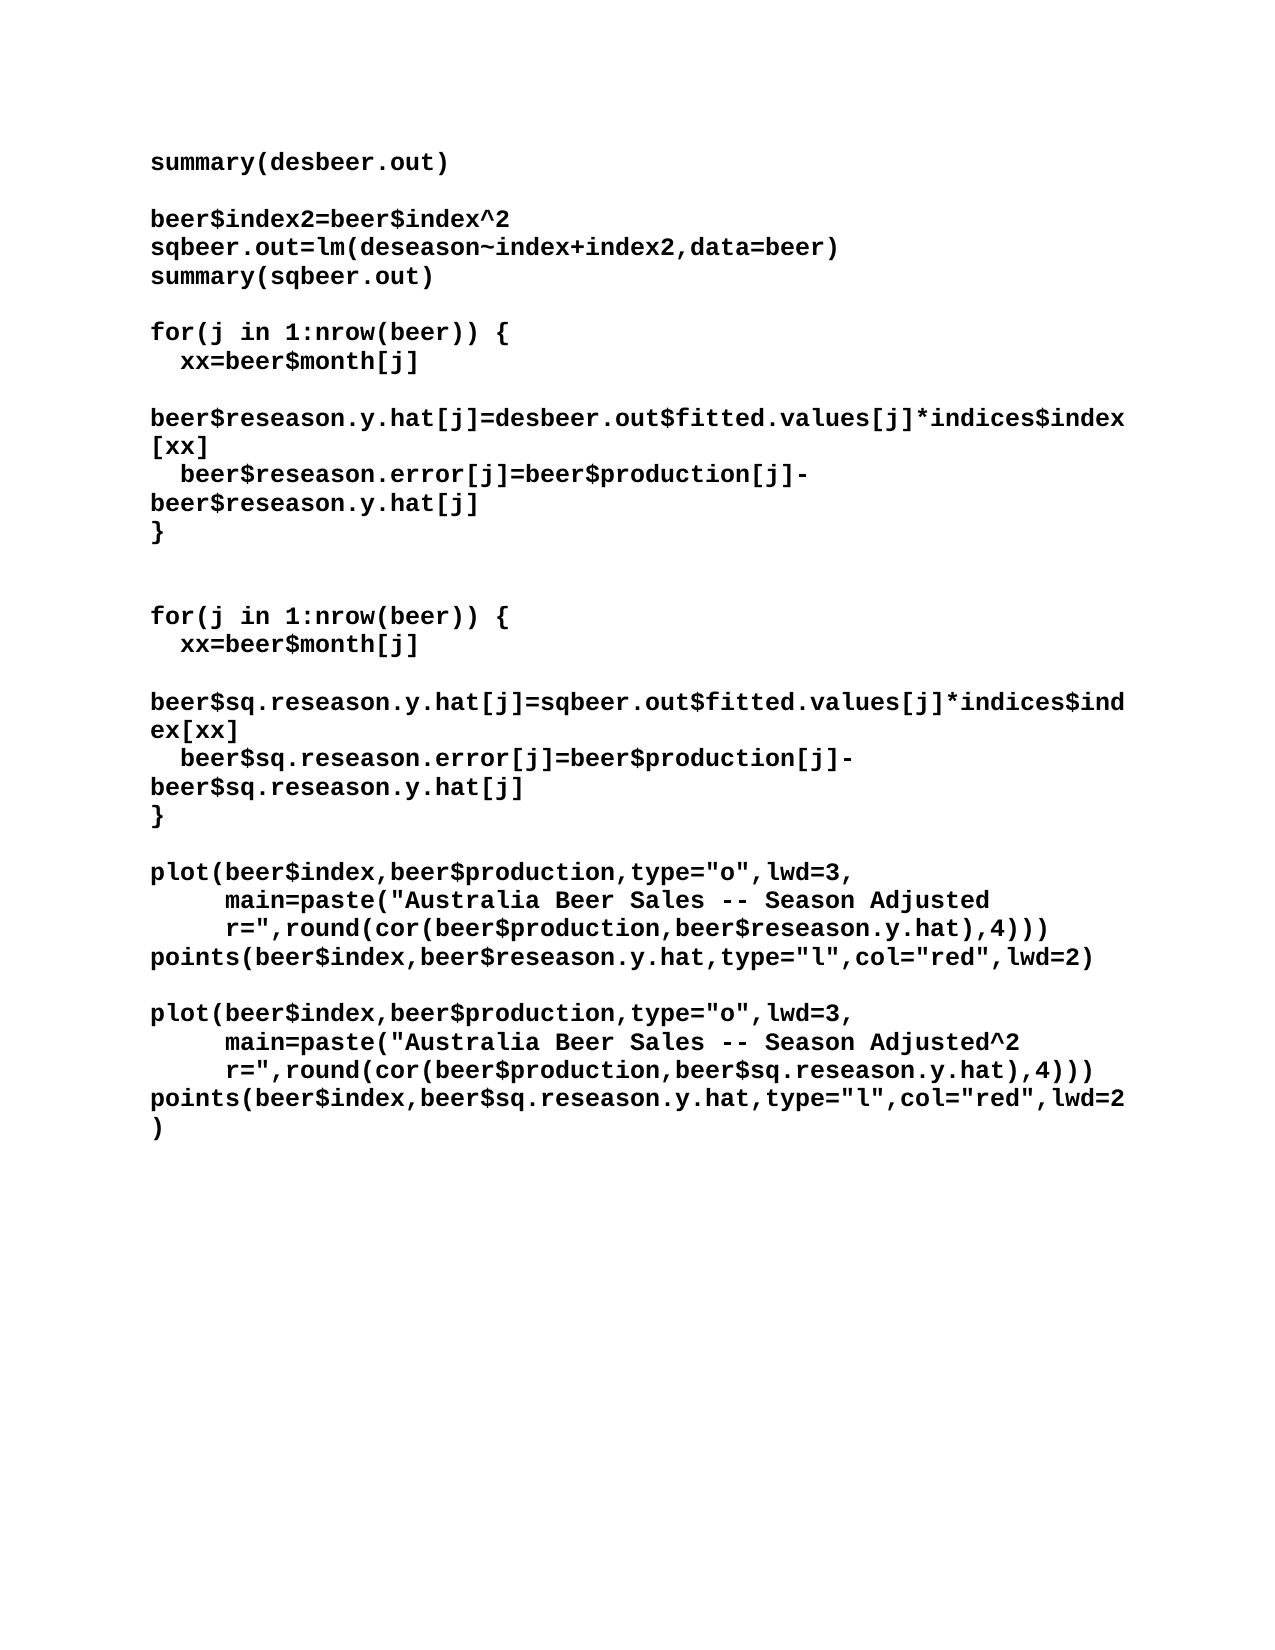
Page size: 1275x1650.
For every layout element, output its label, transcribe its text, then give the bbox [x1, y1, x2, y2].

text points(beer$index,beer$sq.reseason.y.hat,type="l",col="red",lwd=2) [150, 1086, 1125, 1142]
text r=",round(cor(beer$production,beer$reseason.y.hat),4))) [150, 916, 1125, 944]
text plot(beer$index,beer$production,type="o",lwd=3, [150, 1001, 1125, 1029]
text plot(beer$index,beer$production,type="o",lwd=3, [150, 859, 1125, 887]
text } [150, 802, 1125, 831]
text xx=beer$month[j] [150, 632, 1125, 660]
text beer$reseason.error[j]=beer$production[j]-beer$reseason.y.hat[j] [150, 462, 1125, 519]
text beer$sq.reseason.y.hat[j]=sqbeer.out$fitted.values[j]*indices$index[xx] [150, 660, 1125, 746]
text beer$reseason.y.hat[j]=desbeer.out$fitted.values[j]*indices$index[xx] [150, 377, 1125, 462]
text for(j in 1:nrow(beer)) { [150, 604, 1125, 632]
text points(beer$index,beer$reseason.y.hat,type="l",col="red",lwd=2) [150, 944, 1125, 972]
text beer$index2=beer$index^2 [150, 207, 1125, 235]
text for(j in 1:nrow(beer)) { [150, 320, 1125, 348]
text xx=beer$month[j] [150, 348, 1125, 377]
text main=paste("Australia Beer Sales -- Season Adjusted [150, 887, 1125, 916]
text sqbeer.out=lm(deseason~index+index2,data=beer) [150, 235, 1125, 263]
text summary(sqbeer.out) [150, 263, 1125, 292]
text summary(desbeer.out) [150, 150, 1125, 178]
text } [150, 519, 1125, 547]
text beer$sq.reseason.error[j]=beer$production[j]-beer$sq.reseason.y.hat[j] [150, 746, 1125, 802]
text r=",round(cor(beer$production,beer$sq.reseason.y.hat),4))) [150, 1057, 1125, 1086]
text main=paste("Australia Beer Sales -- Season Adjusted^2 [150, 1029, 1125, 1057]
